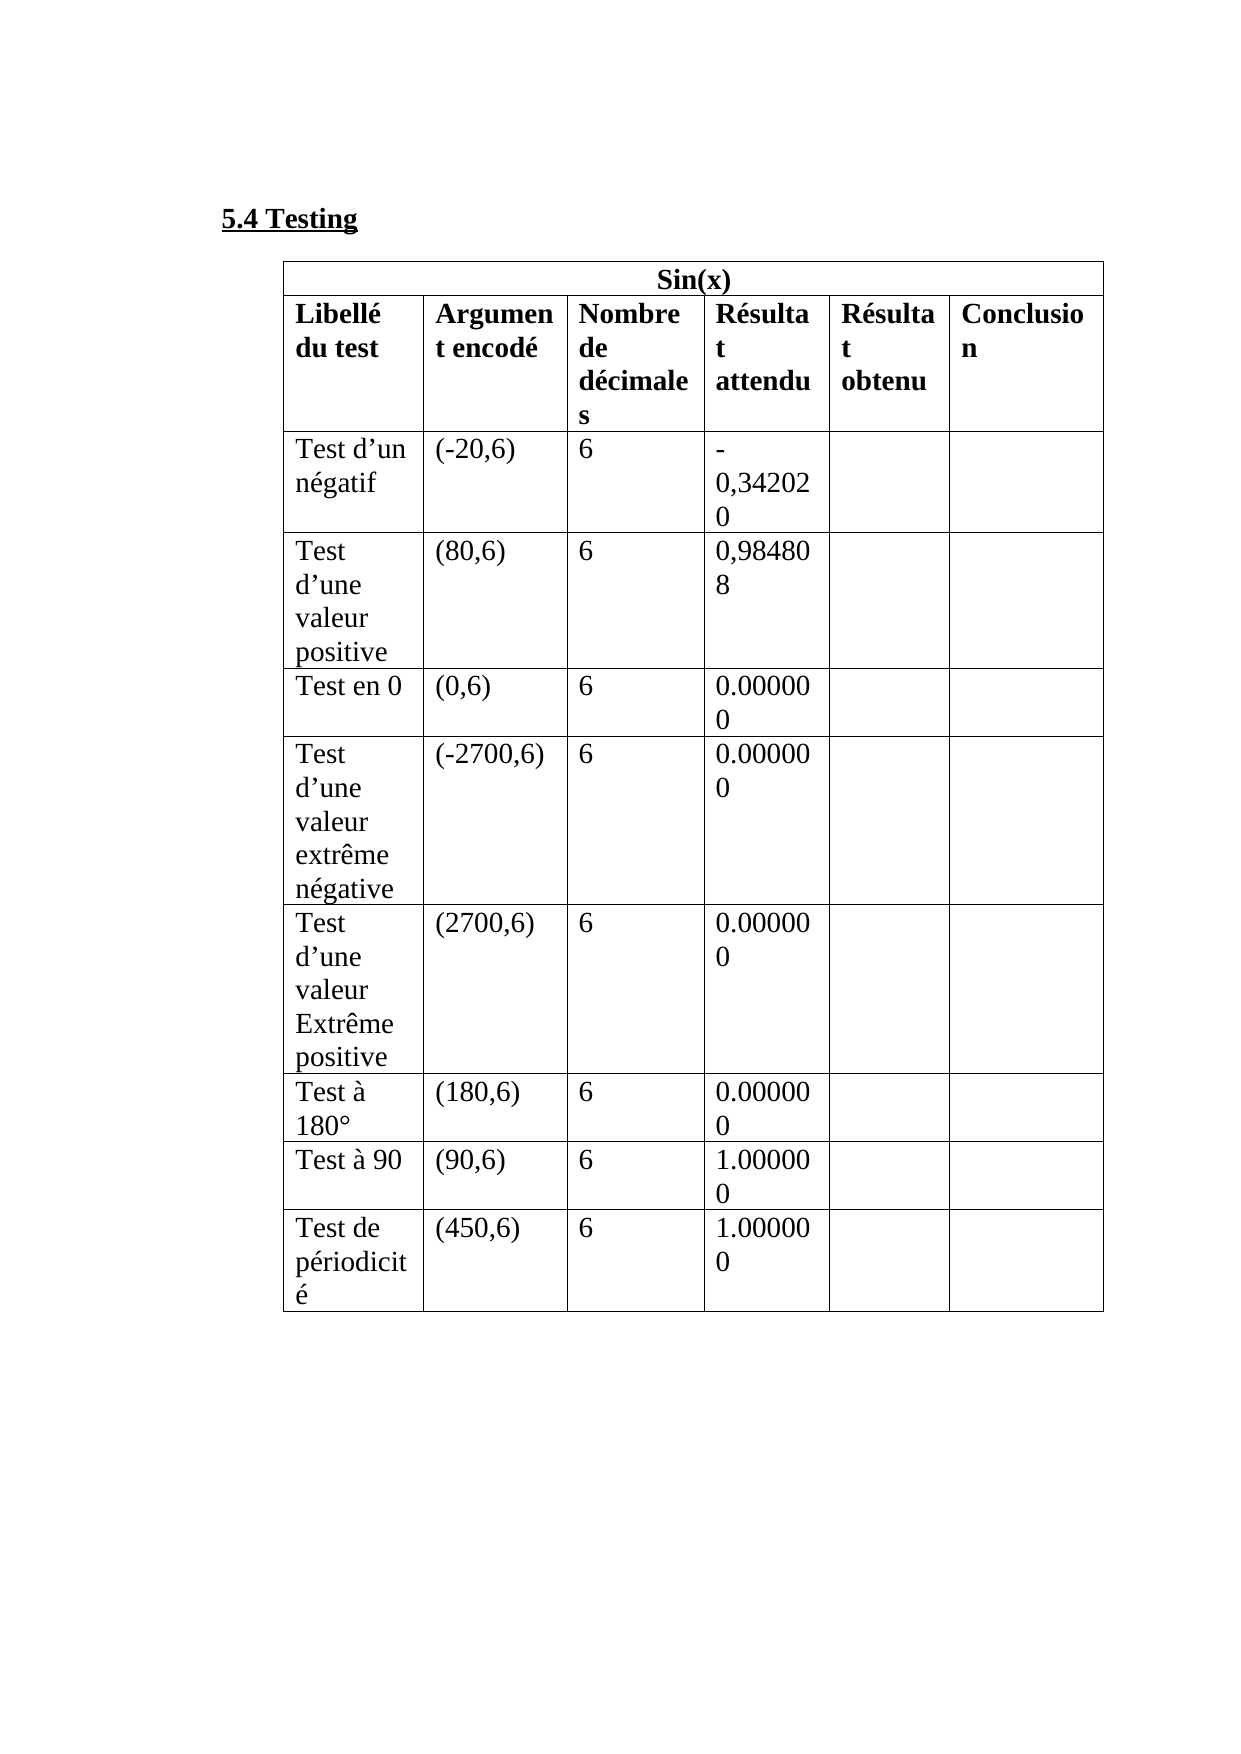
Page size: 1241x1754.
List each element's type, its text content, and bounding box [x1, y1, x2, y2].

table_cell (0,6) [424, 669, 567, 736]
table_cell [950, 905, 1103, 1073]
table_cell 6 [568, 905, 704, 1073]
table_cell [830, 1210, 949, 1311]
table_cell (180,6) [424, 1074, 567, 1141]
table_cell 6 [568, 737, 704, 904]
table_cell Test d’une valeur extrême négative [284, 737, 423, 904]
table_cell 6 [568, 1210, 704, 1311]
table_cell [830, 432, 949, 532]
table_cell 0,984808 [705, 533, 829, 667]
text 5.4 Testing [221, 201, 1093, 235]
table_cell 0.000000 [705, 669, 829, 736]
table_cell [830, 1142, 949, 1209]
table_cell [950, 1142, 1103, 1209]
table_cell (80,6) [424, 533, 567, 667]
table_cell (-20,6) [424, 432, 567, 532]
table_cell 6 [568, 533, 704, 667]
table_cell 6 [568, 432, 704, 532]
table_cell [950, 533, 1103, 667]
table_cell [830, 533, 949, 667]
table_cell [950, 737, 1103, 904]
table_cell 1.000000 [705, 1142, 829, 1209]
table_cell 6 [568, 1142, 704, 1209]
table_cell Résultat attendu [705, 296, 829, 431]
table_cell Test d’un négatif [284, 432, 423, 532]
table_cell [830, 737, 949, 904]
table_cell Test d’une valeur positive [284, 533, 423, 667]
table_cell Test d’une valeur Extrême positive [284, 905, 423, 1073]
table_cell [950, 669, 1103, 736]
table_cell Libellé du test [284, 296, 423, 431]
table_cell 0.000000 [705, 1074, 829, 1141]
table_cell Test à 180° [284, 1074, 423, 1141]
table_cell Argument encodé [424, 296, 567, 431]
table_cell Résultat obtenu [830, 296, 949, 431]
table_cell [830, 905, 949, 1073]
table_cell 1.000000 [705, 1210, 829, 1311]
table_cell [830, 669, 949, 736]
table_header Sin(x) [284, 262, 1103, 295]
table_cell [830, 1074, 949, 1141]
table_cell Nombre de décimales [568, 296, 704, 431]
table_cell Test à 90 [284, 1142, 423, 1209]
table_cell -0,342020 [705, 432, 829, 532]
table_cell Conclusion [950, 296, 1103, 431]
table_cell (2700,6) [424, 905, 567, 1073]
table_cell [950, 432, 1103, 532]
table_cell 6 [568, 669, 704, 736]
table_cell (90,6) [424, 1142, 567, 1209]
table_cell [950, 1074, 1103, 1141]
table_cell 0.000000 [705, 737, 829, 904]
table_cell Test de périodicité [284, 1210, 423, 1311]
table_cell 0.000000 [705, 905, 829, 1073]
table_cell [950, 1210, 1103, 1311]
table_cell 6 [568, 1074, 704, 1141]
table_cell Test en 0 [284, 669, 423, 736]
table_cell (-2700,6) [424, 737, 567, 904]
table_cell (450,6) [424, 1210, 567, 1311]
